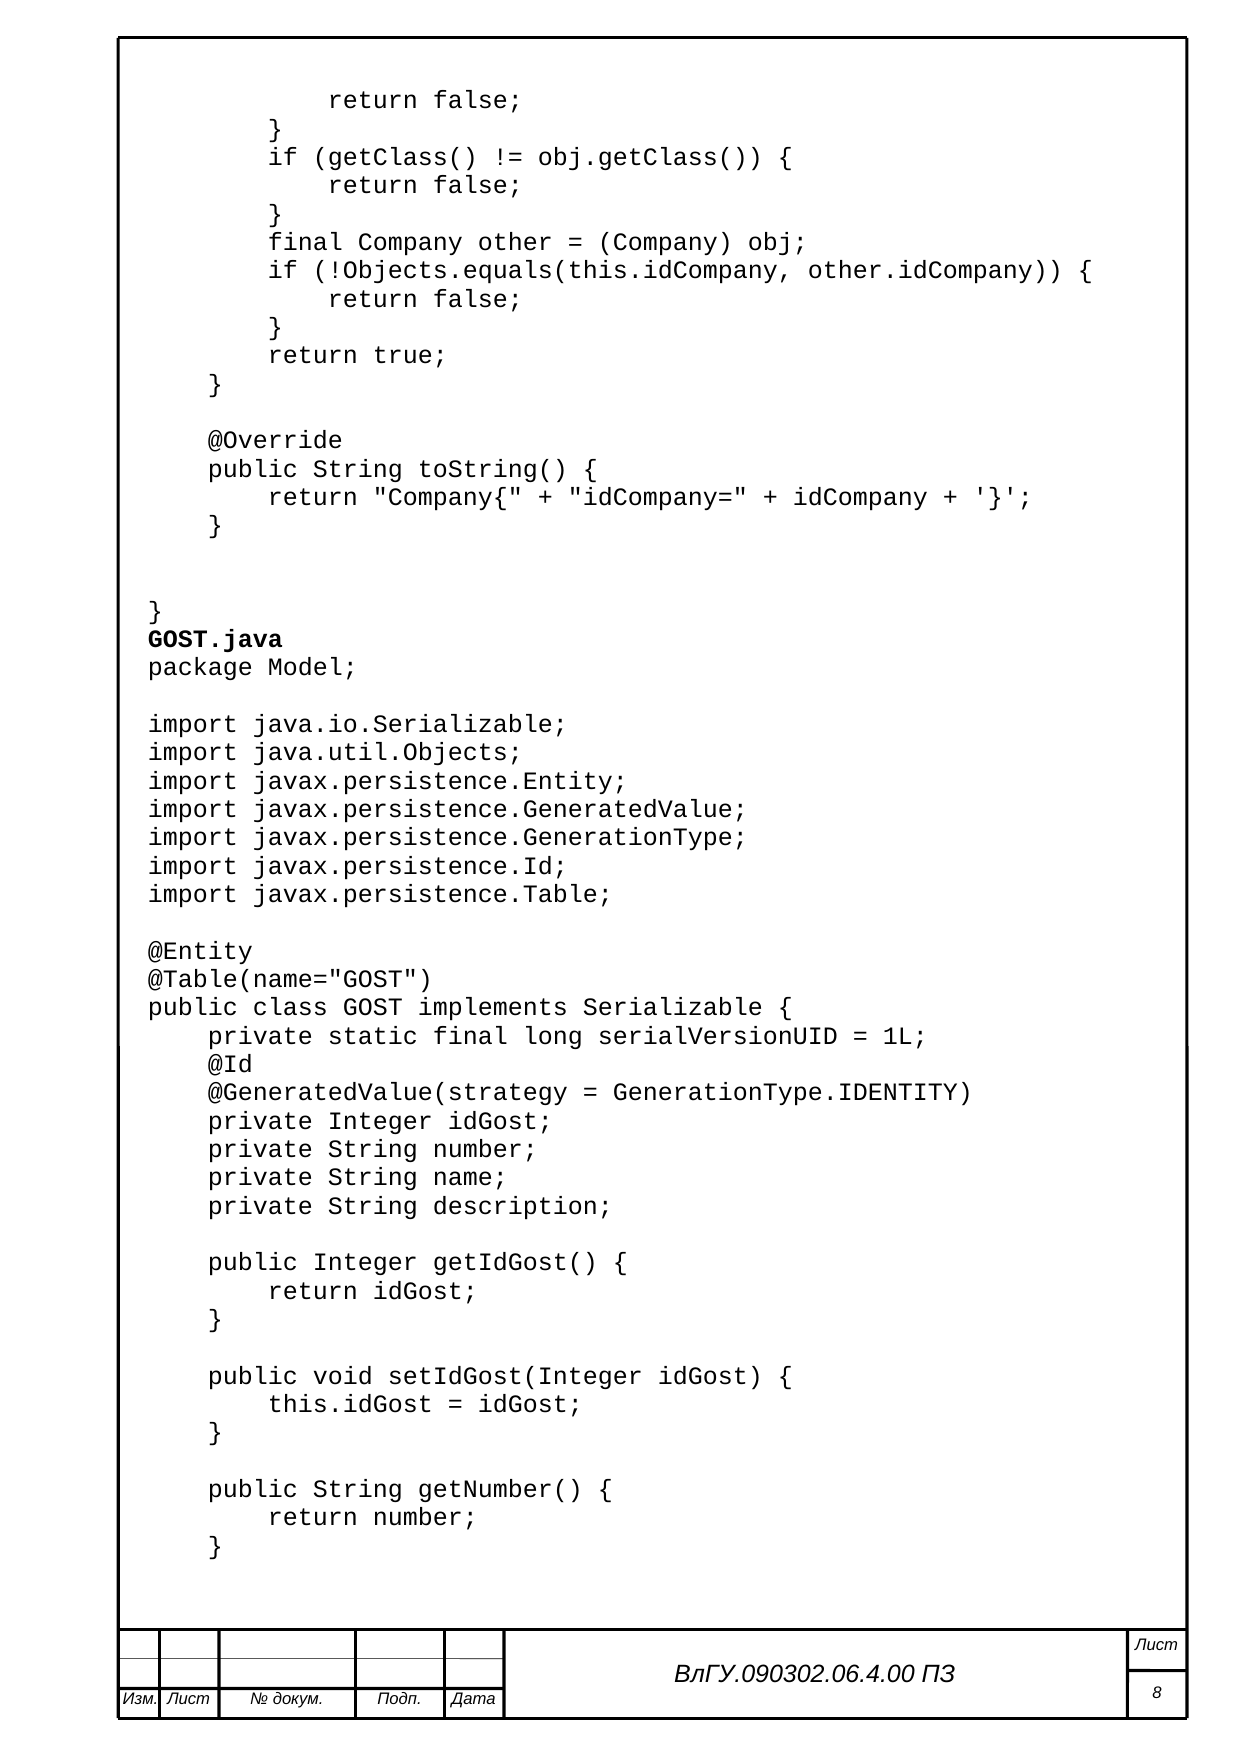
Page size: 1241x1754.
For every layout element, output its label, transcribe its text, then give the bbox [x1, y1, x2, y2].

text } [148, 116, 1152, 144]
text private Integer idGost; [148, 1108, 1152, 1137]
text @Table(name="GOST") [148, 967, 1152, 995]
text @GeneratedValue(strategy = GenerationType.IDENTITY) [148, 1080, 1152, 1108]
text import javax.persistence.Table; [148, 882, 1152, 910]
text private String name; [148, 1165, 1152, 1193]
text } [148, 201, 1152, 229]
text if (getClass() != obj.getClass()) { [148, 144, 1152, 173]
text return false; [148, 88, 1152, 116]
text GOST.java [148, 627, 1152, 655]
text return true; [148, 343, 1152, 371]
text import javax.persistence.Id; [148, 853, 1152, 882]
text return number; [148, 1505, 1152, 1533]
text return "Company{" + "idCompany=" + idCompany + '}'; [148, 484, 1152, 513]
text import javax.persistence.GenerationType; [148, 825, 1152, 853]
text import javax.persistence.GeneratedValue; [148, 797, 1152, 825]
text } [148, 371, 1152, 399]
text } [148, 513, 1152, 541]
text import java.util.Objects; [148, 740, 1152, 768]
text package Model; [148, 655, 1152, 683]
text if (!Objects.equals(this.idCompany, other.idCompany)) { [148, 258, 1152, 286]
text public void setIdGost(Integer idGost) { [148, 1363, 1152, 1392]
text public String toString() { [148, 456, 1152, 484]
text } [148, 1307, 1152, 1335]
text public class GOST implements Serializable { [148, 995, 1152, 1023]
text } [148, 1420, 1152, 1448]
text import java.io.Serializable; [148, 712, 1152, 740]
text } [148, 598, 1152, 627]
text @Override [148, 428, 1152, 456]
text @Id [148, 1052, 1152, 1080]
text } [148, 1533, 1152, 1562]
text private String number; [148, 1137, 1152, 1165]
text private static final long serialVersionUID = 1L; [148, 1023, 1152, 1052]
text } [148, 314, 1152, 343]
text return idGost; [148, 1278, 1152, 1307]
text public Integer getIdGost() { [148, 1250, 1152, 1278]
text public String getNumber() { [148, 1477, 1152, 1505]
text return false; [148, 286, 1152, 314]
text private String description; [148, 1193, 1152, 1222]
text this.idGost = idGost; [148, 1392, 1152, 1420]
text return false; [148, 173, 1152, 201]
text import javax.persistence.Entity; [148, 768, 1152, 797]
text final Company other = (Company) obj; [148, 229, 1152, 258]
text @Entity [148, 938, 1152, 967]
